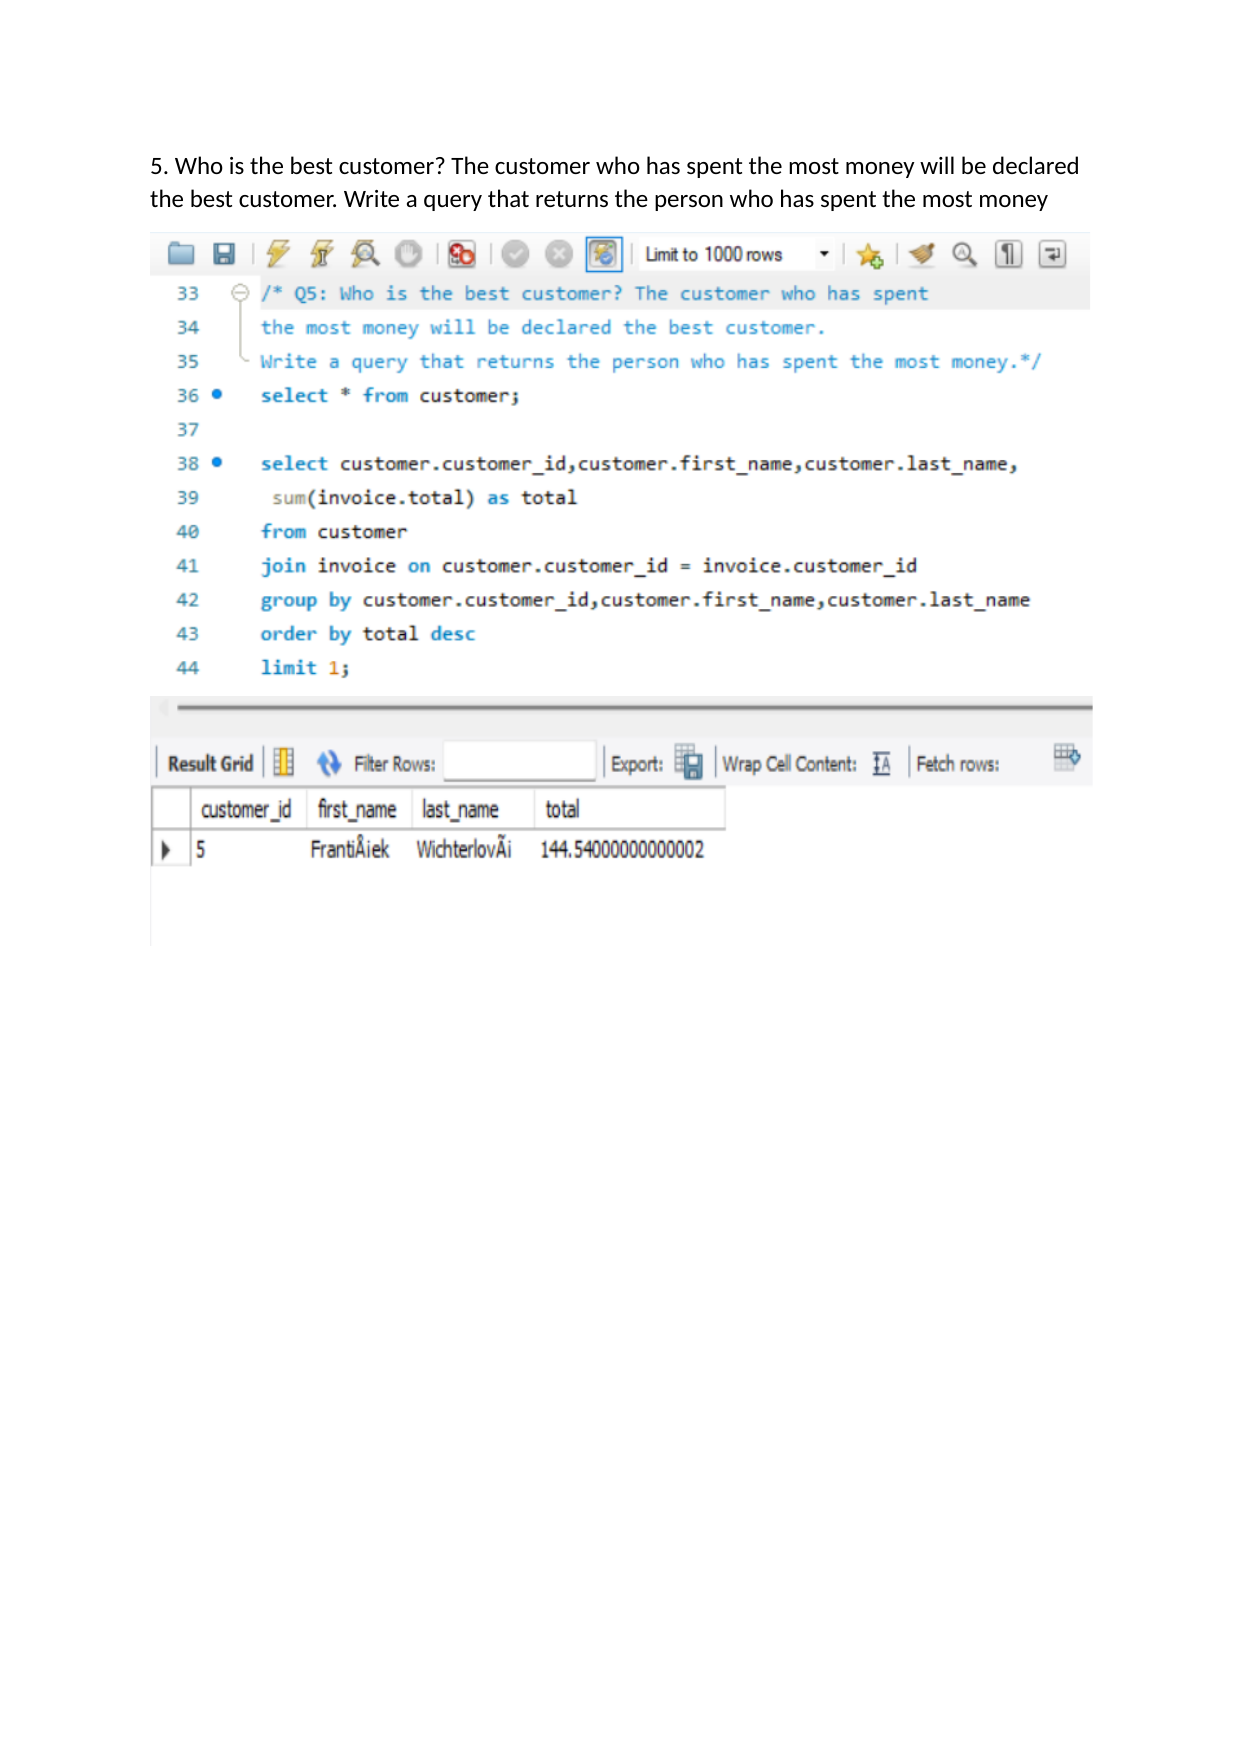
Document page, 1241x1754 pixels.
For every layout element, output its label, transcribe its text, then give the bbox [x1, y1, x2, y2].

picture [150, 232, 1091, 695]
picture [150, 696, 1093, 946]
text 5. Who is the best customer? The customer who has spent the most money will be declared the best customer. Write a query that returns the person who has spent the most money [150, 150, 1090, 213]
